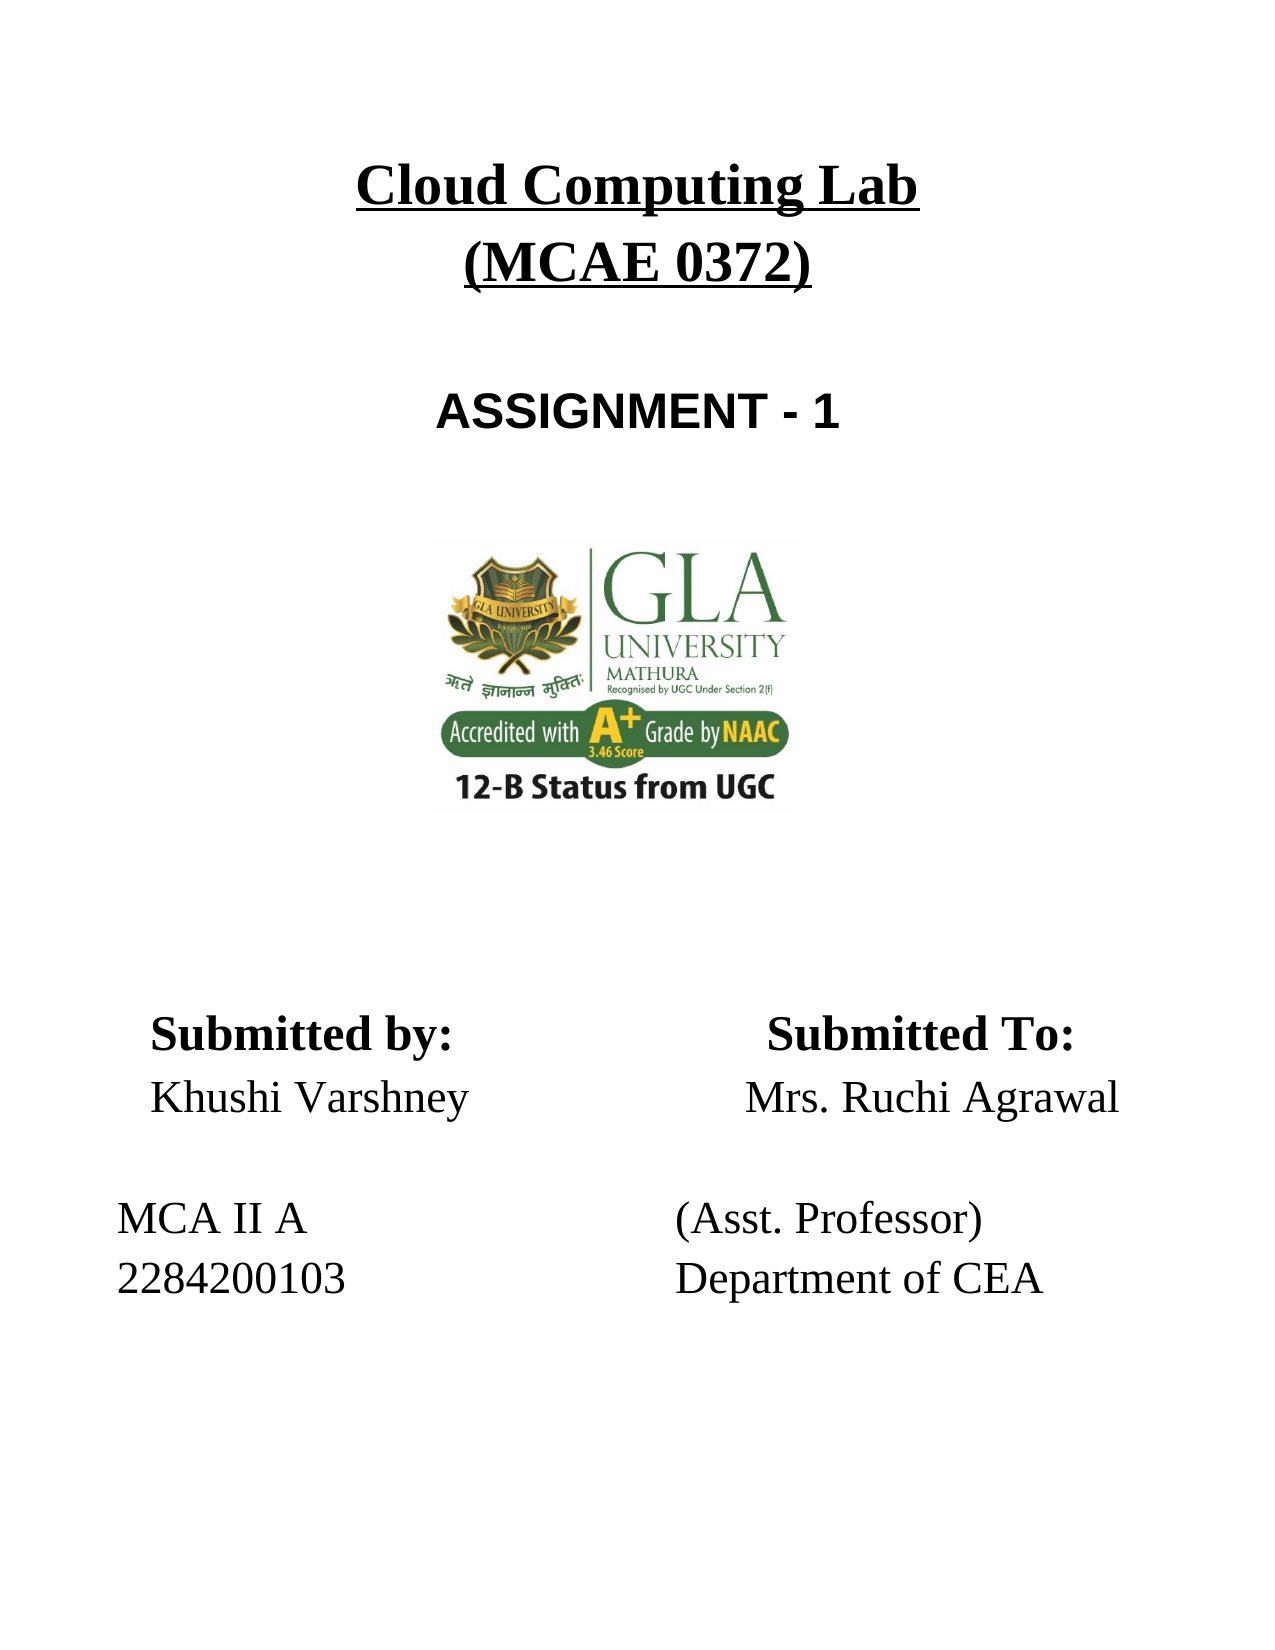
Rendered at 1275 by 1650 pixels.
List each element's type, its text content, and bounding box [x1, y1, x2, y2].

text ASSIGNMENT - 1 [150, 381, 1125, 439]
text 2284200103 Department of CEA [117, 1251, 1125, 1304]
text Khushi Varshney Mrs. Ruchi Agrawal [150, 1069, 1125, 1183]
text Submitted by: Submitted To: [150, 1003, 1125, 1061]
text (MCAE 0372) [150, 227, 1125, 294]
text Cloud Computing Lab [150, 150, 1125, 217]
picture [432, 539, 798, 814]
text MCA II A (Asst. Professor) [117, 1190, 1125, 1243]
